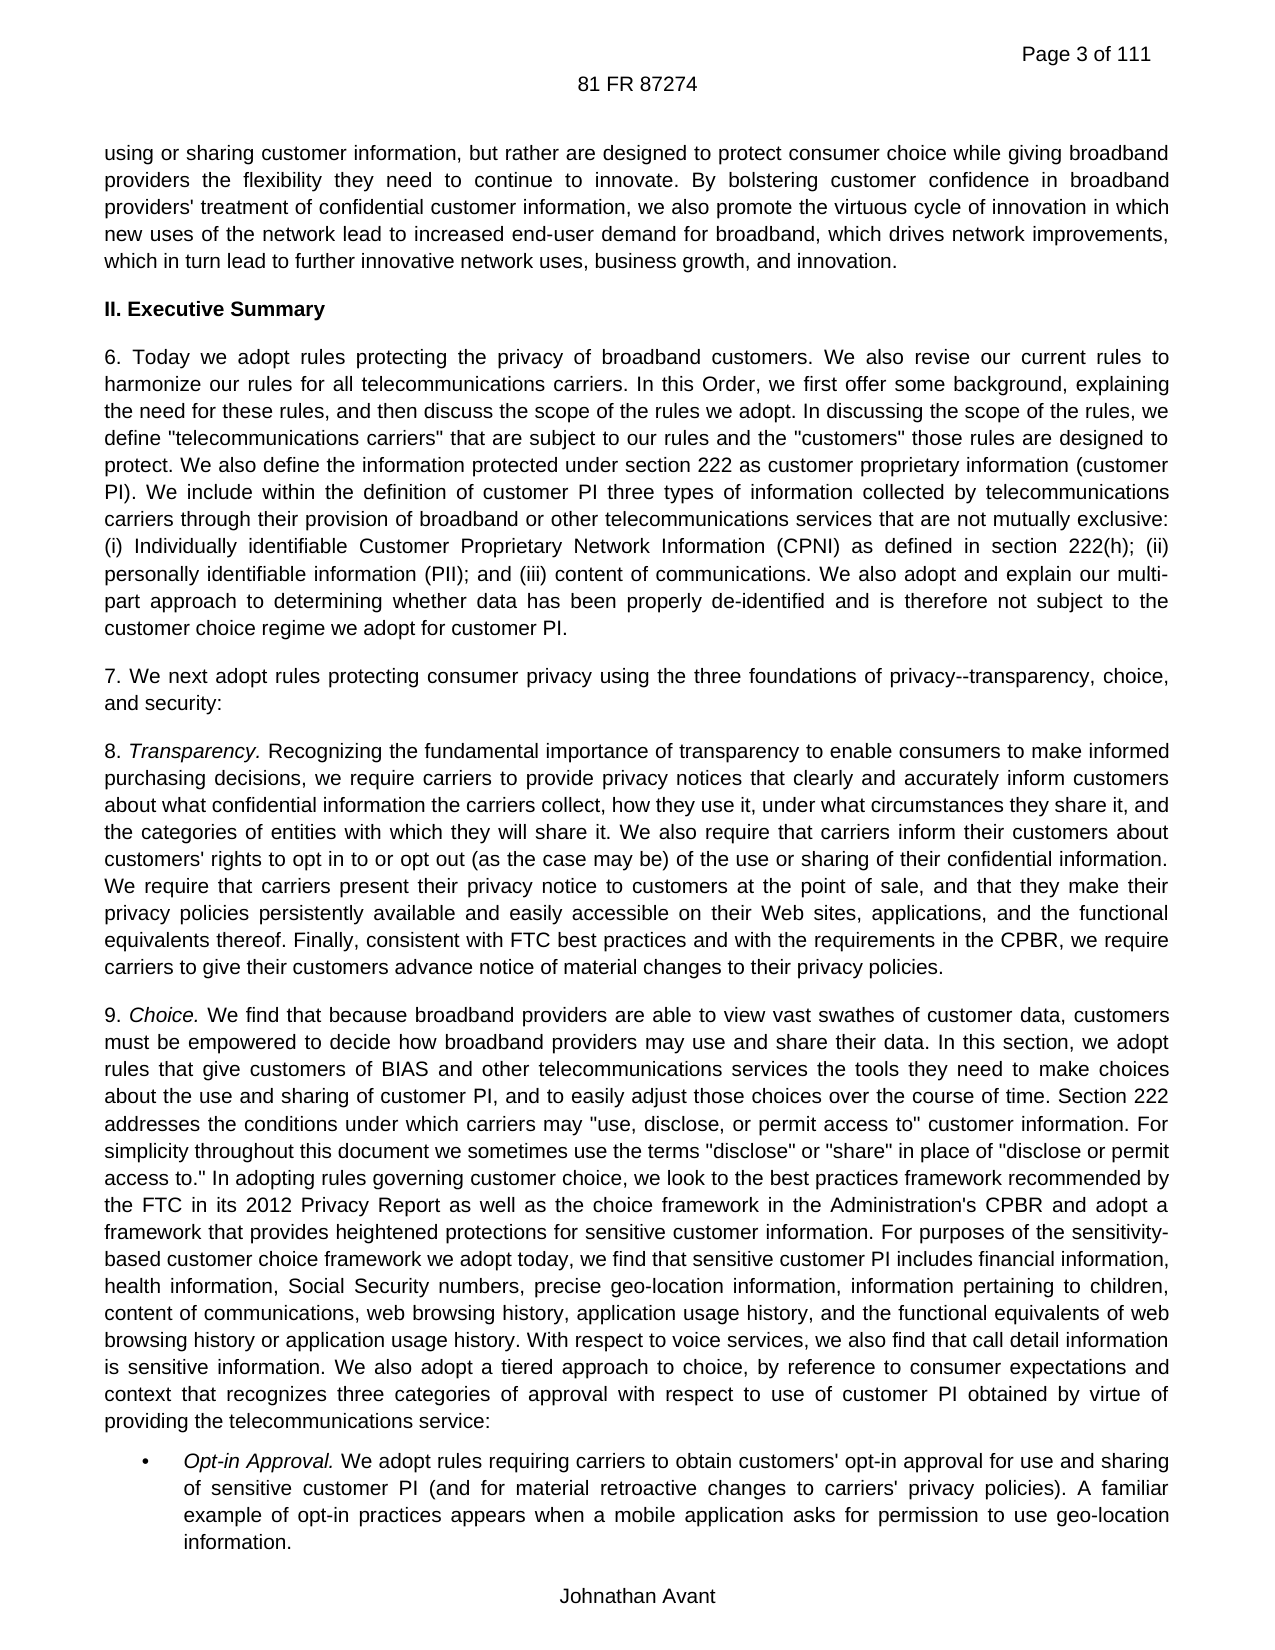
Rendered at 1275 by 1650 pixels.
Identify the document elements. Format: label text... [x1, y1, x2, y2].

list Opt-in Approval. We adopt rules requiring carriers to obtain customers' opt-in approval for use and sharing of sensitive customer PI (and for material retroactive changes to carriers' privacy policies). A familiar example of opt-in practices appears when a mobile application asks for permission to use geo-location information. [142, 1446, 1171, 1554]
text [104, 137, 1171, 273]
text 7. We next adopt rules protecting consumer privacy using the three foundations of privacy--transparency, choice, and security: [104, 660, 1171, 714]
text 8. Transparency. Recognizing the fundamental importance of transparency to enable consumers to make informed purchasing decisions, we require carriers to provide privacy notices that clearly and accurately inform customers about what confidential information the carriers collect, how they use it, under what circumstances they share it, and the categories of entities with which they will share it. We also require that carriers inform their customers about customers' rights to opt in to or opt out (as the case may be) of the use or sharing of their confidential information. We require that carriers present their privacy notice to customers at the point of sale, and that they make their privacy policies persistently available and easily accessible on their Web sites, applications, and the functional equivalents thereof. Finally, consistent with FTC best practices and with the requirements in the CPBR, we require carriers to give their customers advance notice of material changes to their privacy policies. [104, 735, 1171, 979]
text 6. Today we adopt rules protecting the privacy of broadband customers. We also revise our current rules to harmonize our rules for all telecommunications carriers. In this Order, we first offer some background, explaining the need for these rules, and then discuss the scope of the rules we adopt. In discussing the scope of the rules, we define "telecommunications carriers" that are subject to our rules and the "customers" those rules are designed to protect. We also define the information protected under section 222 as customer proprietary information (customer PI). We include within the definition of customer PI three types of information collected by telecommunications carriers through their provision of broadband or other telecommunications services that are not mutually exclusive: (i) Individually identifiable Customer Proprietary Network Information (CPNI) as defined in section 222(h); (ii) personally identifiable information (PII); and (iii) content of communications. We also adopt and explain our multi-part approach to determining whether data has been properly de-identified and is therefore not subject to the customer choice regime we adopt for customer PI. [104, 342, 1171, 639]
text II. Executive Summary [104, 294, 1171, 321]
text 9. Choice. We find that because broadband providers are able to view vast swathes of customer data, customers must be empowered to decide how broadband providers may use and share their data. In this section, we adopt rules that give customers of BIAS and other telecommunications services the tools they need to make choices about the use and sharing of customer PI, and to easily adjust those choices over the course of time. Section 222 addresses the conditions under which carriers may "use, disclose, or permit access to" customer information. For simplicity throughout this document we sometimes use the terms "disclose" or "share" in place of "disclose or permit access to." In adopting rules governing customer choice, we look to the best practices framework recommended by the FTC in its 2012 Privacy Report as well as the choice framework in the Administration's CPBR and adopt a framework that provides heightened protections for sensitive customer information. For purposes of the sensitivity-based customer choice framework we adopt today, we find that sensitive customer PI includes financial information, health information, Social Security numbers, precise geo-location information, information pertaining to children, content of communications, web browsing history, application usage history, and the functional equivalents of web browsing history or application usage history. With respect to voice services, we also find that call detail information is sensitive information. We also adopt a tiered approach to choice, by reference to consumer expectations and context that recognizes three categories of approval with respect to use of customer PI obtained by virtue of providing the telecommunications service: [104, 1000, 1171, 1433]
